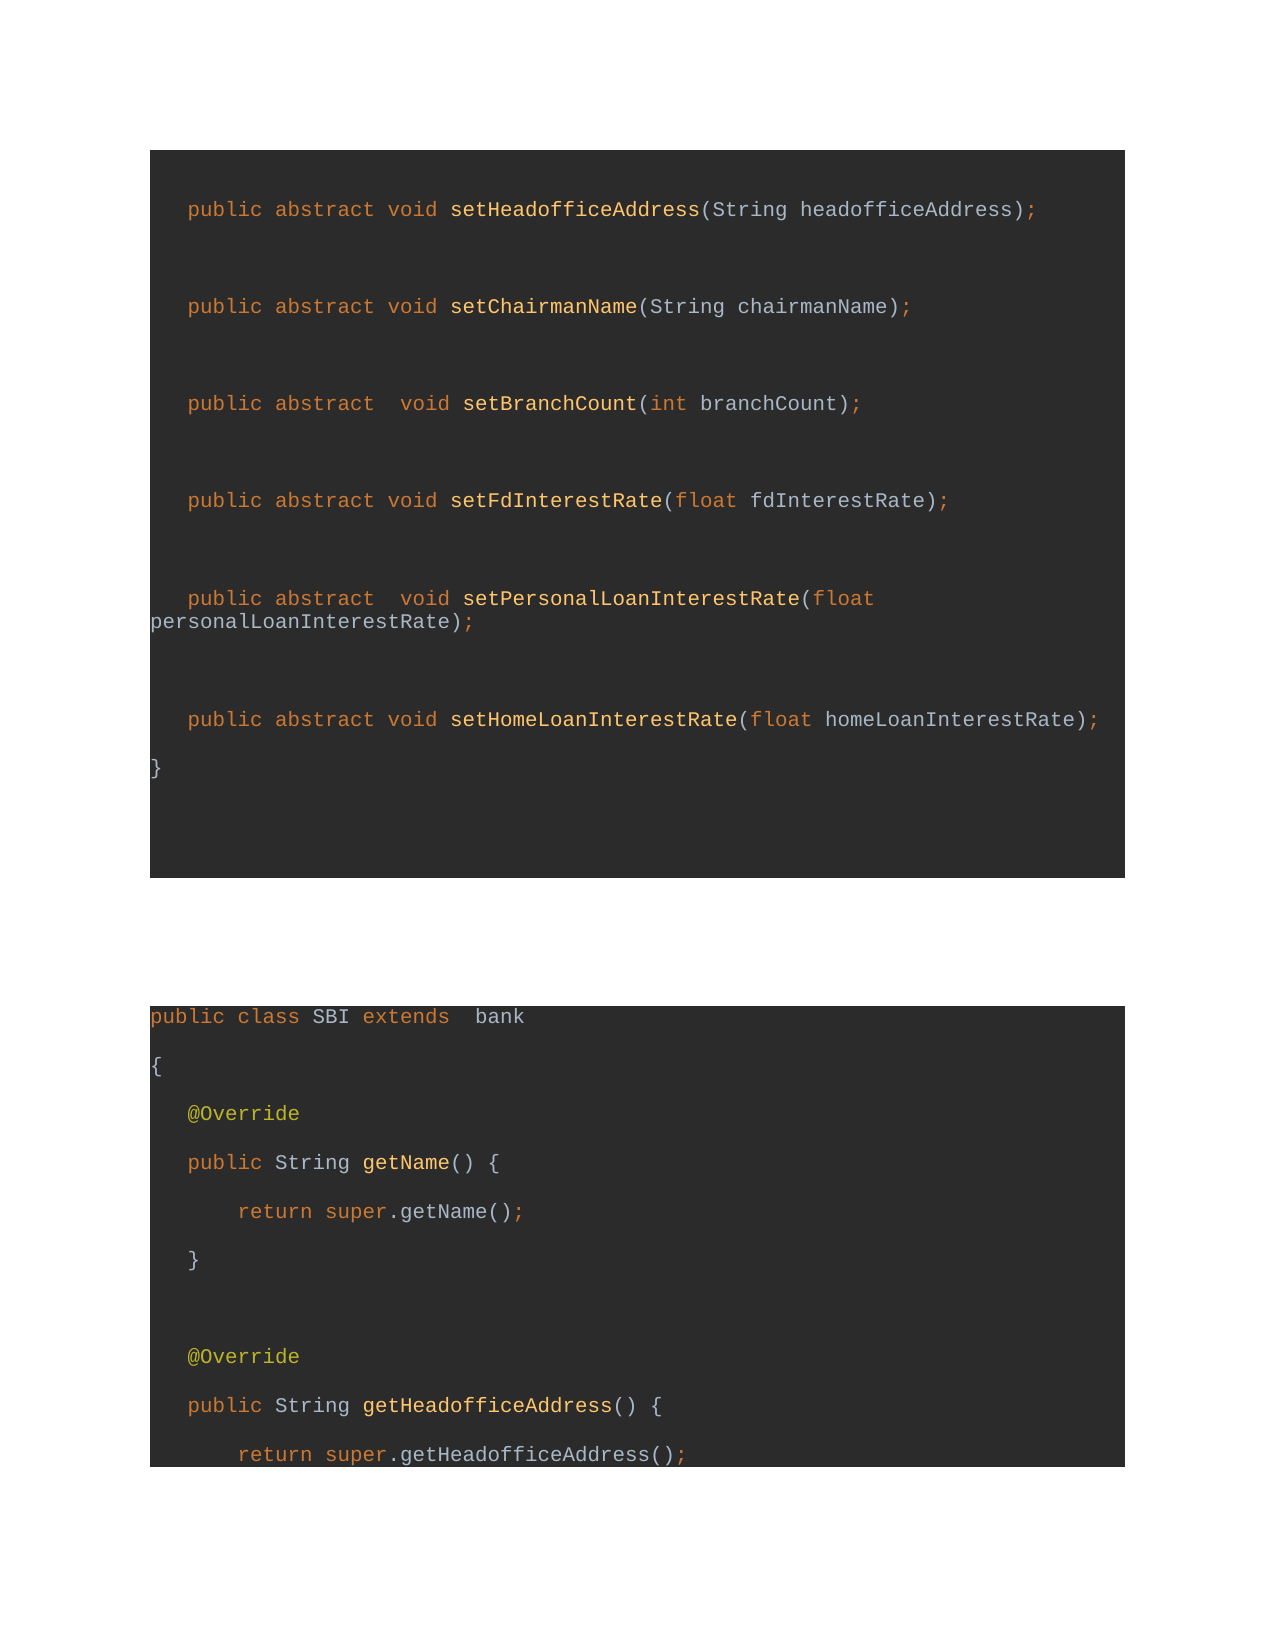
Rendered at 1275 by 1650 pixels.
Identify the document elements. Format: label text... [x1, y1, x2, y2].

text public abstract void setHomeLoanInterestRate(float homeLoanInterestRate); [150, 709, 1125, 732]
text public class SBI extends bank [150, 1006, 1125, 1030]
text public abstract void setBranchCount(int branchCount); [150, 393, 1125, 417]
text public abstract void setHeadofficeAddress(String headofficeAddress); [150, 199, 1125, 222]
text public abstract void setChairmanName(String chairmanName); [150, 296, 1125, 319]
text public String getName() { [150, 1152, 1125, 1176]
text @Override [150, 1347, 1125, 1370]
text } [150, 1249, 1125, 1273]
text public abstract void setFdInterestRate(float fdInterestRate); [150, 491, 1125, 514]
text return super.getHeadofficeAddress(); [150, 1444, 1125, 1467]
text return super.getName(); [150, 1201, 1125, 1224]
text @Override [150, 1103, 1125, 1127]
text public abstract void setPersonalLoanInterestRate(float personalLoanInterestRate); [150, 588, 1125, 635]
text } [150, 757, 1125, 781]
text { [150, 1055, 1125, 1078]
text public String getHeadofficeAddress() { [150, 1395, 1125, 1419]
